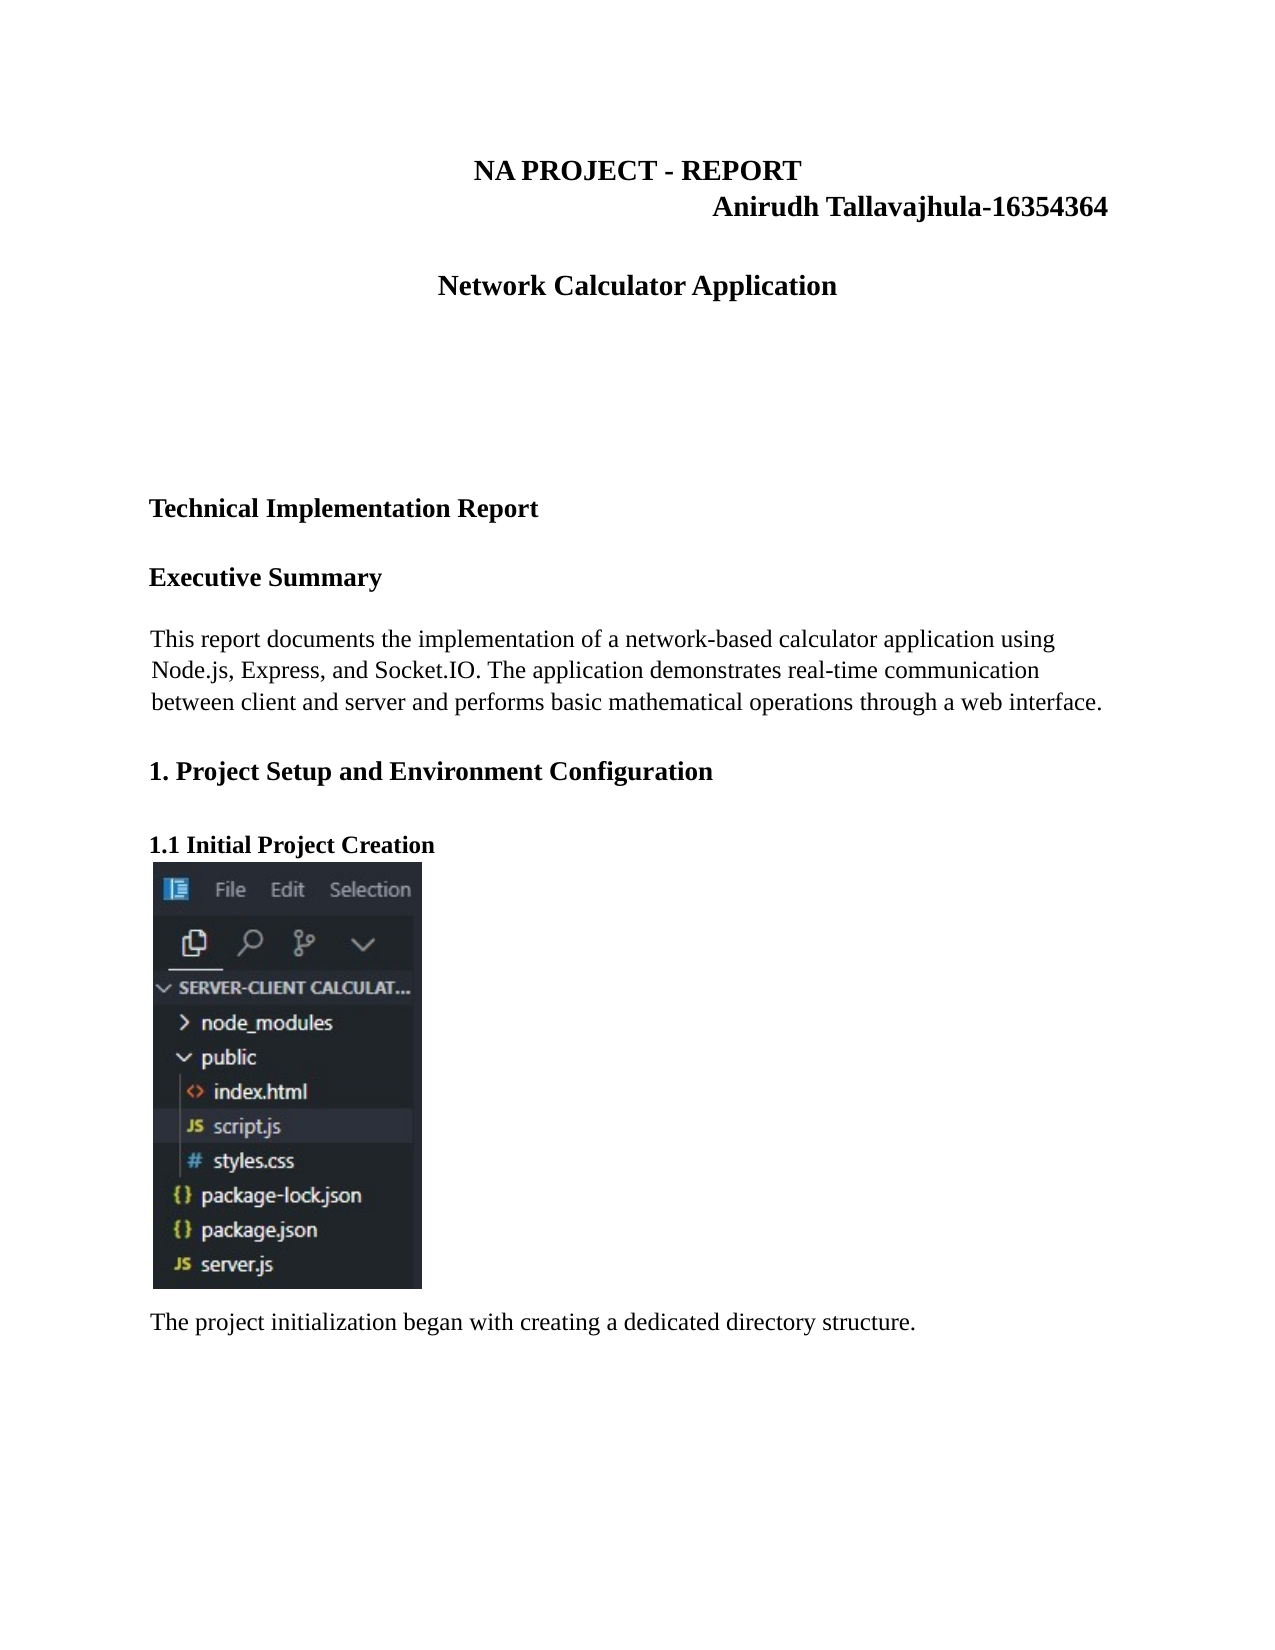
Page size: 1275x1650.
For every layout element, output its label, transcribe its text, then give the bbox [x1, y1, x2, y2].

text Network Calculator Application [163, 268, 1111, 301]
picture [153, 862, 422, 1289]
text Technical Implementation Report [148, 492, 1111, 523]
subtitle 1.1 Initial Project Creation [148, 830, 561, 859]
text The project initialization began with creating a dedicated directory structure. [150, 1307, 1111, 1335]
subtitle Executive Summary [148, 562, 1111, 593]
text NA PROJECT - REPORT Anirudh Tallavajhula-16354364 [163, 153, 1111, 223]
subtitle 1. Project Setup and Environment Configuration [148, 754, 1111, 786]
text This report documents the implementation of a network-based calculator application using Node.js, Express, and Socket.IO. The application demonstrates real-time communication between client and server and performs basic mathematical operations through a web interface. [150, 624, 1111, 716]
